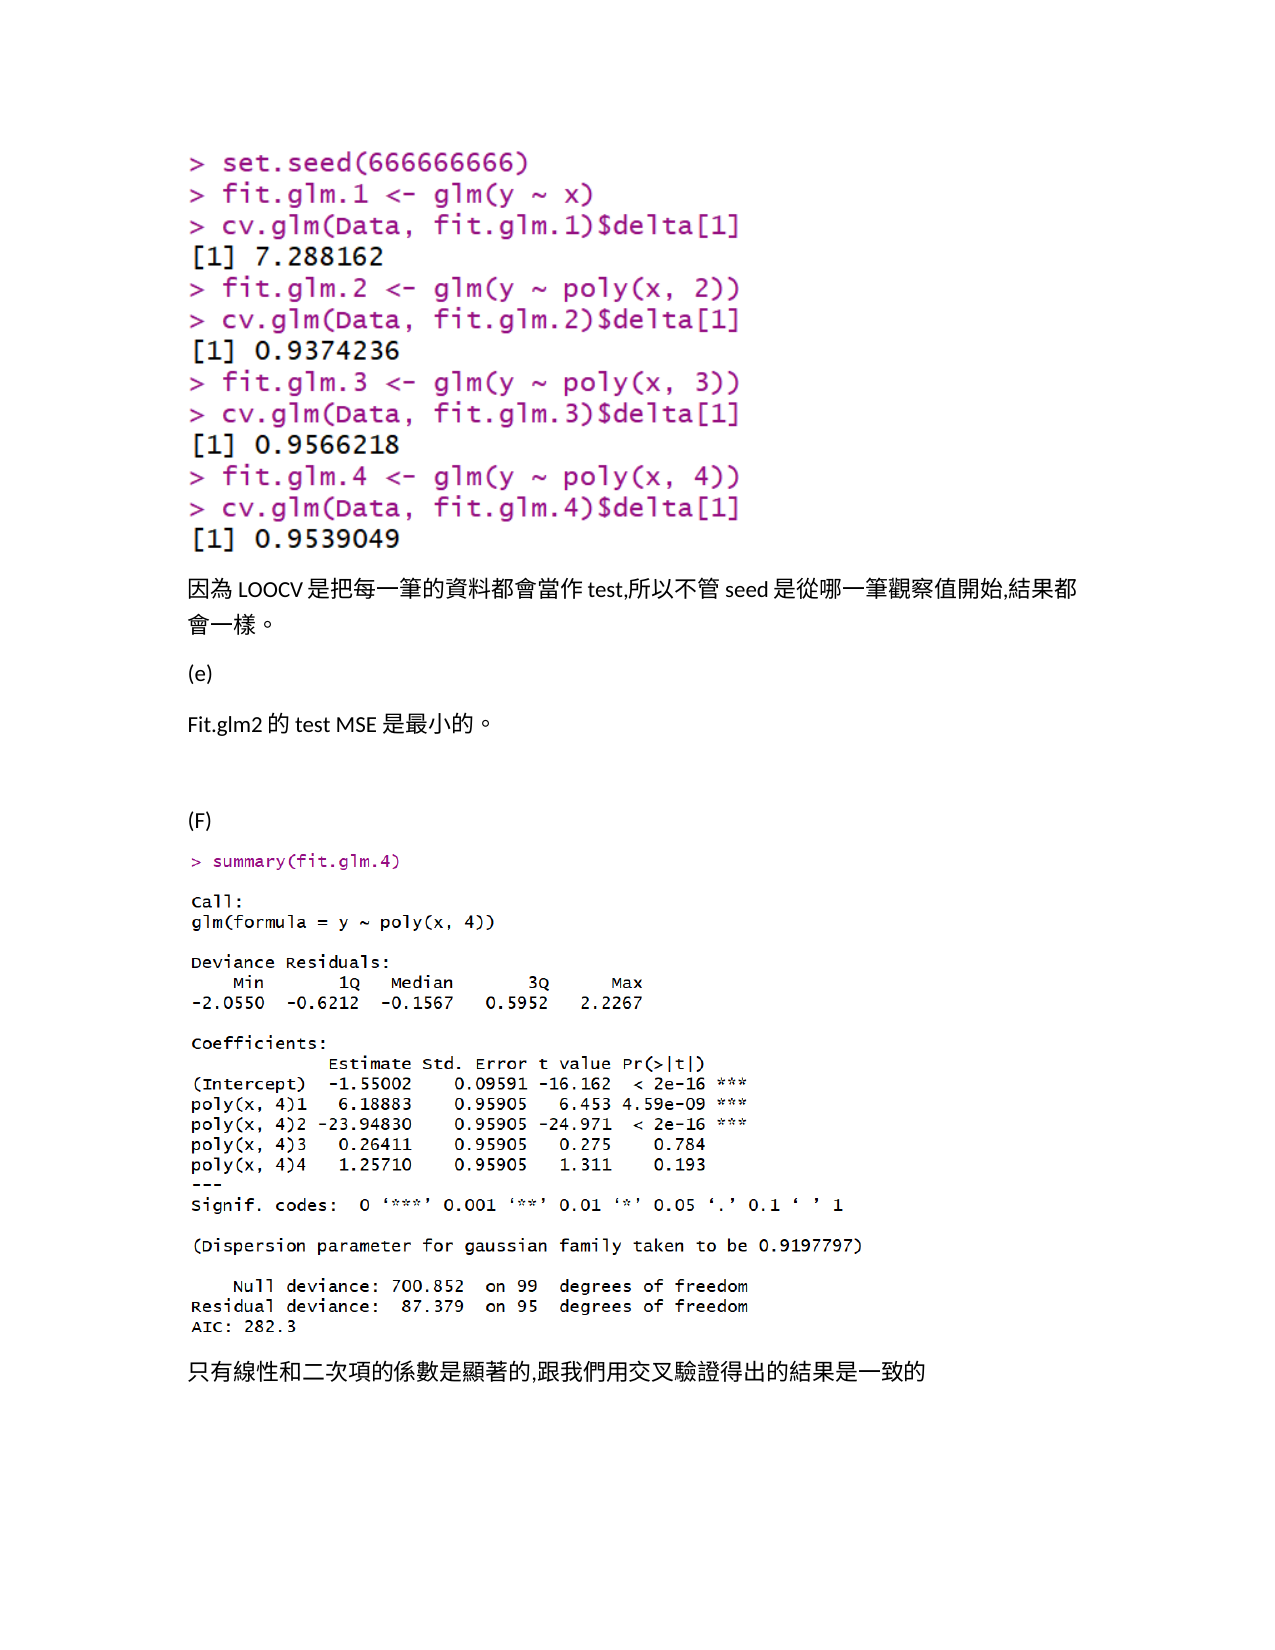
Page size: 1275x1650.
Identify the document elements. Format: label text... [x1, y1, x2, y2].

picture [187, 852, 869, 1336]
text (F) [187, 806, 1087, 834]
text 只有線性和二次項的係數是顯著的,跟我們用交叉驗證得出的結果是一致的 [187, 1354, 1087, 1387]
text 因為LOOCV是把每一筆的資料都會當作test,所以不管seed是從哪一筆觀察值開始,結果都會一樣。 [187, 571, 1087, 640]
text Fit.glm2的test MSE 是最小的。 [187, 706, 1087, 739]
text (e) [187, 659, 1087, 687]
picture [187, 150, 764, 553]
